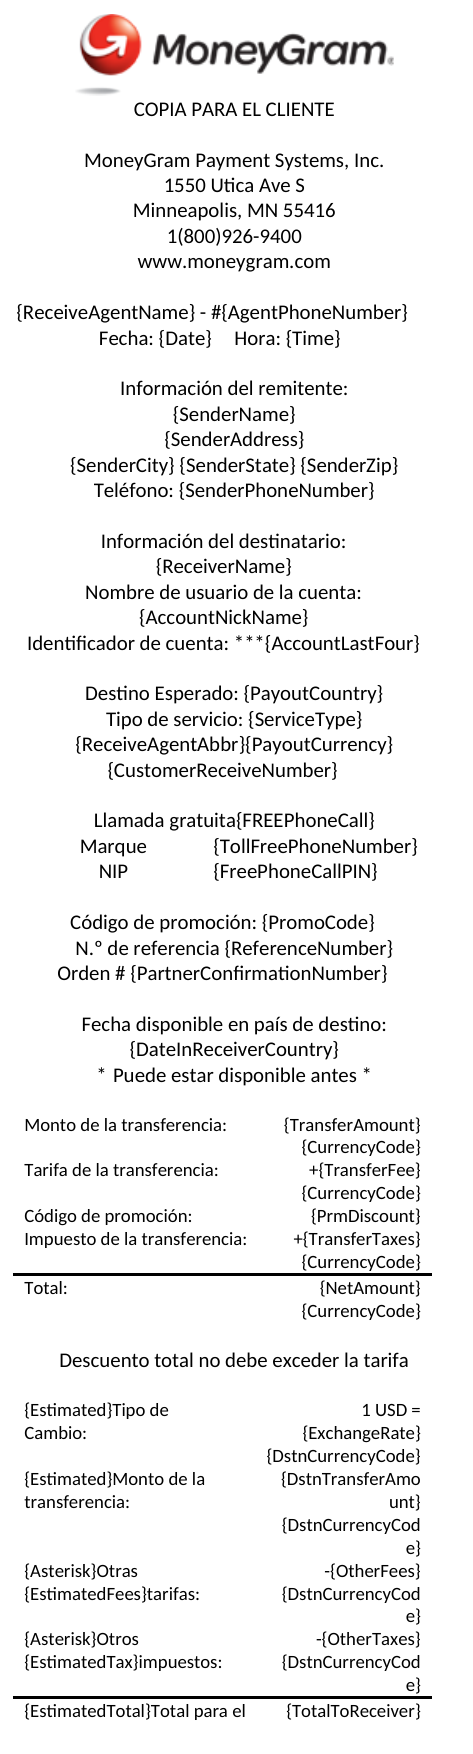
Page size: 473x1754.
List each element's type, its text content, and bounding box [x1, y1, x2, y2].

text Descuento total no debe exceder la tarifa [24, 1347, 444, 1373]
table_cell {NetAmount} {CurrencyCode} [260, 1276, 432, 1322]
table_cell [264, 1699, 432, 1722]
table_cell {Asterisk}Otras {EstimatedFees}tarifas: [13, 1559, 263, 1627]
table_cell {PrmDiscount} [260, 1204, 432, 1227]
table_cell +{TransferFee} {CurrencyCode} [260, 1159, 432, 1204]
table_cell Fecha: {Date} [2, 325, 223, 350]
table_header Orden # {PartnerConfirmationNumber} [13, 960, 432, 986]
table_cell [13, 1699, 263, 1722]
table_cell {FreePhoneCallPIN} [202, 859, 444, 884]
table_cell Tarifa de la transferencia: [13, 1159, 260, 1204]
text Información del remitente: [24, 376, 444, 401]
table_cell {Asterisk}Otros {EstimatedTax}impuestos: [13, 1628, 263, 1696]
table_header {Estimated}Tipo de Cambio: [13, 1398, 231, 1467]
table_cell {DstnTransferAmount} {DstnCurrencyCode} [264, 1467, 432, 1559]
table_cell -{OtherTaxes} {DstnCurrencyCode} [264, 1628, 432, 1696]
text N.º de referencia {ReferenceNumber} [24, 935, 444, 960]
table_header {TransferAmount} {CurrencyCode} [260, 1113, 432, 1158]
text Fecha disponible en país de destino: [24, 1011, 444, 1036]
text * Puede estar disponible antes * [24, 1062, 444, 1087]
text COPIA PARA EL CLIENTE [24, 96, 444, 121]
table_cell NIP [25, 859, 202, 884]
table_header Llamada gratuita{FREEPhoneCall} [25, 808, 444, 833]
table_header {CustomerReceiveNumber} [13, 757, 432, 782]
table_header 1 USD = {ExchangeRate} {DstnCurrencyCode} [231, 1398, 432, 1467]
table_cell {Estimated}Monto de la transferencia: [13, 1467, 263, 1559]
text Destino Esperado: {PayoutCountry} Tipo de servicio: {ServiceType}{ReceiveAgentAbbr}{PayoutCurrency} [24, 681, 444, 757]
table_header Información del destinatario: {ReceiverName} [13, 528, 434, 579]
text MoneyGram Payment Systems, Inc. [24, 147, 444, 172]
text www.moneygram.com [24, 248, 444, 274]
table_cell Código de promoción: [13, 1204, 260, 1227]
text {SenderName} [24, 401, 444, 426]
text 1(800)926-9400 [24, 223, 444, 248]
table_cell Identificador de cuenta: ***{AccountLastFour} [13, 630, 434, 681]
text 1550 Utica Ave S [24, 172, 444, 198]
table_cell +{TransferTaxes} {CurrencyCode} [260, 1227, 432, 1273]
table_header Código de promoción: {PromoCode} [13, 909, 432, 935]
table_cell Impuesto de la transferencia: [13, 1227, 260, 1273]
table_header Monto de la transferencia: [13, 1113, 260, 1158]
text Minneapolis, MN 55416 [24, 198, 444, 223]
table_cell Marque [25, 833, 202, 858]
table_cell {TollFreePhoneNumber} [202, 833, 444, 858]
text {SenderAddress} [24, 426, 444, 452]
picture [74, 14, 394, 96]
table_header {ReceiveAgentName} - #{AgentPhoneNumber} [2, 299, 423, 325]
text {SenderCity} {SenderState} {SenderZip} [24, 452, 444, 477]
table_cell Hora: {Time} [223, 325, 444, 350]
text Teléfono: {SenderPhoneNumber} [24, 477, 444, 503]
table_cell Total: [13, 1276, 260, 1322]
text {DateInReceiverCountry} [24, 1036, 444, 1062]
table_cell Nombre de usuario de la cuenta: {AccountNickName} [13, 579, 434, 630]
table_cell -{OtherFees} {DstnCurrencyCode} [264, 1559, 432, 1627]
